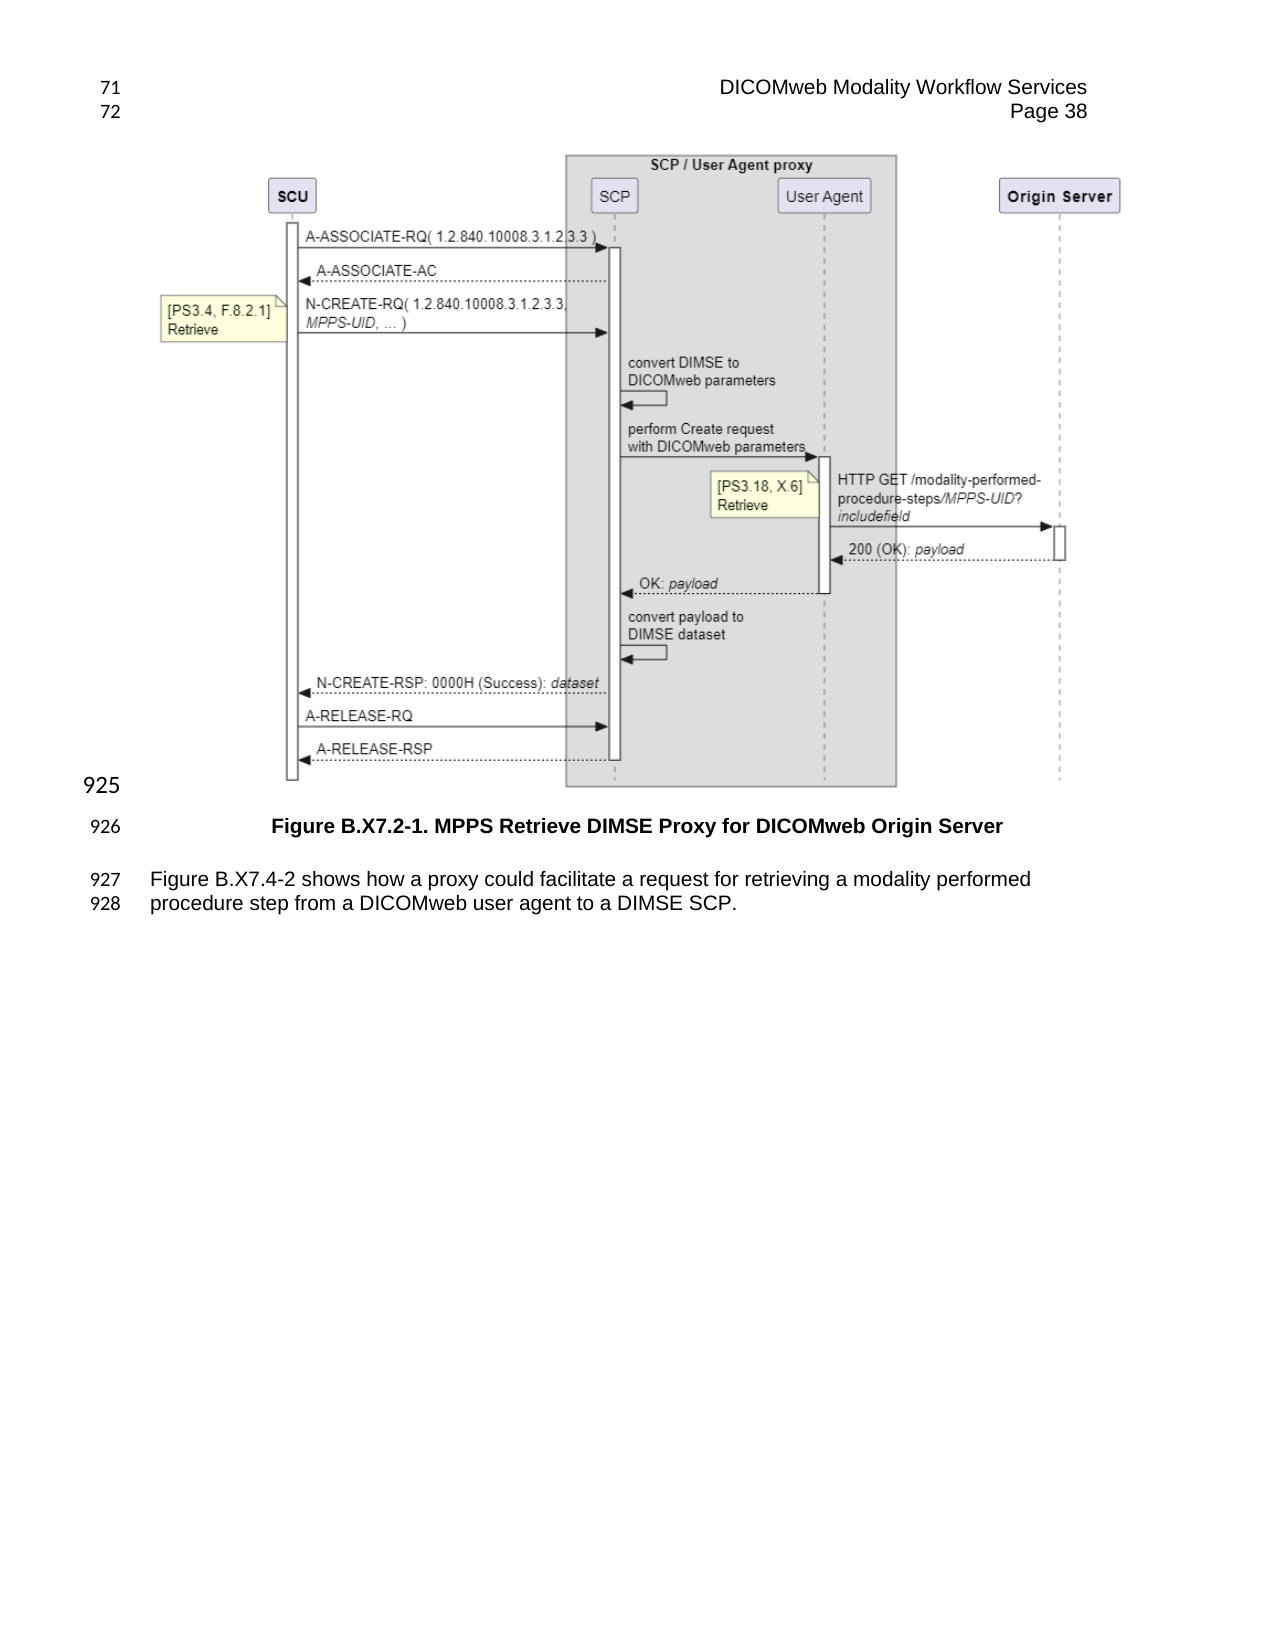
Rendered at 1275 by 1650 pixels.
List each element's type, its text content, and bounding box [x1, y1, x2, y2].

title Figure B.X7.2-1. MPPS Retrieve DIMSE Proxy for DICOMweb Origin Server [150, 814, 1125, 838]
text Figure B.X7.4-2 shows how a proxy could facilitate a request for retrieving a modality performed procedure step from a DICOMweb user agent to a DIMSE SCP. [150, 867, 1125, 915]
picture [150, 150, 1125, 793]
